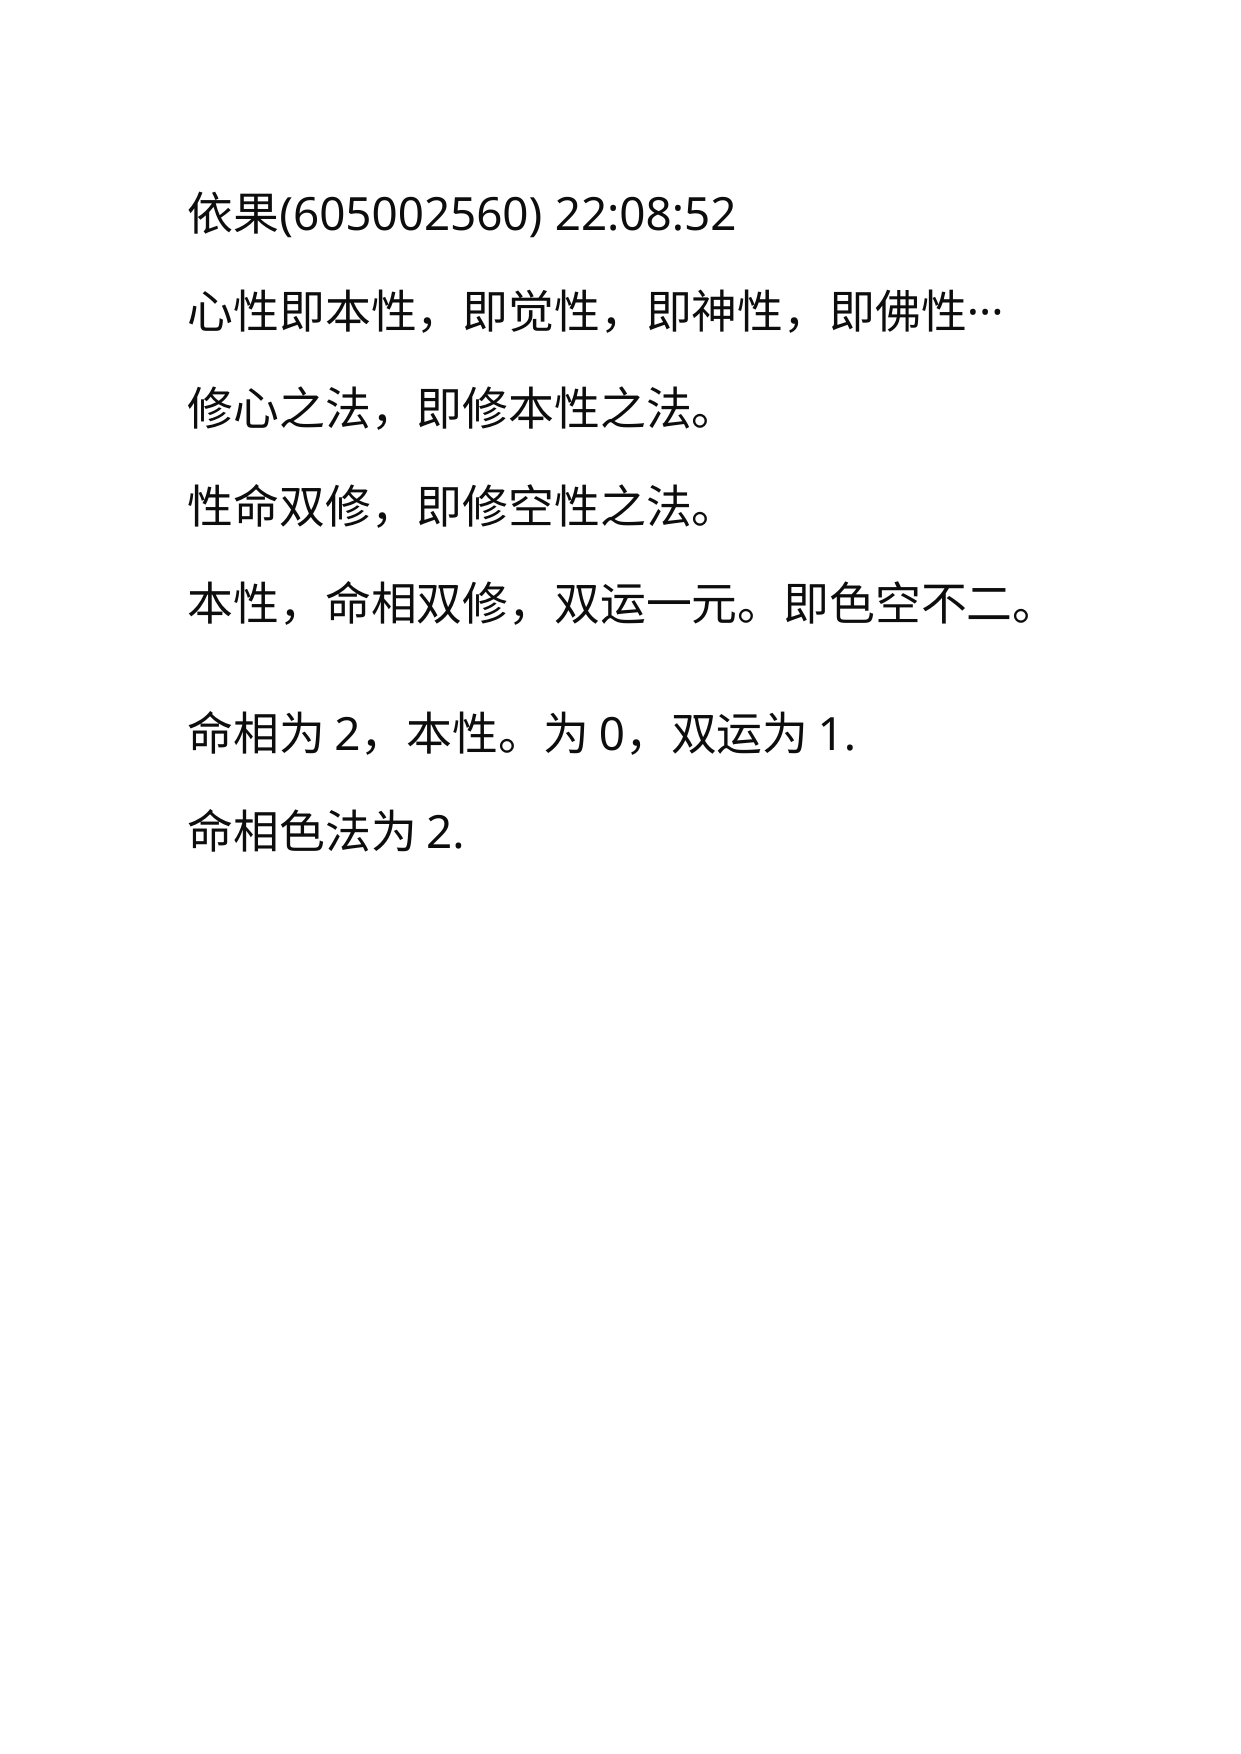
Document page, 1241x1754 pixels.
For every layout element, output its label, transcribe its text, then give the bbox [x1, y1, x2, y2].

text 命相为2，本性。为0，双运为1. 命相色法为2. [187, 682, 1053, 877]
text 本性，命相双修，双运一元。即色空不二。 [187, 552, 1053, 649]
text 性命双修，即修空性之法。 [187, 454, 1053, 552]
text 修心之法，即修本性之法。 [187, 357, 1053, 454]
text 依果(605002560) 22:08:52 心性即本性，即觉性，即神性，即佛性··· [187, 162, 1053, 357]
